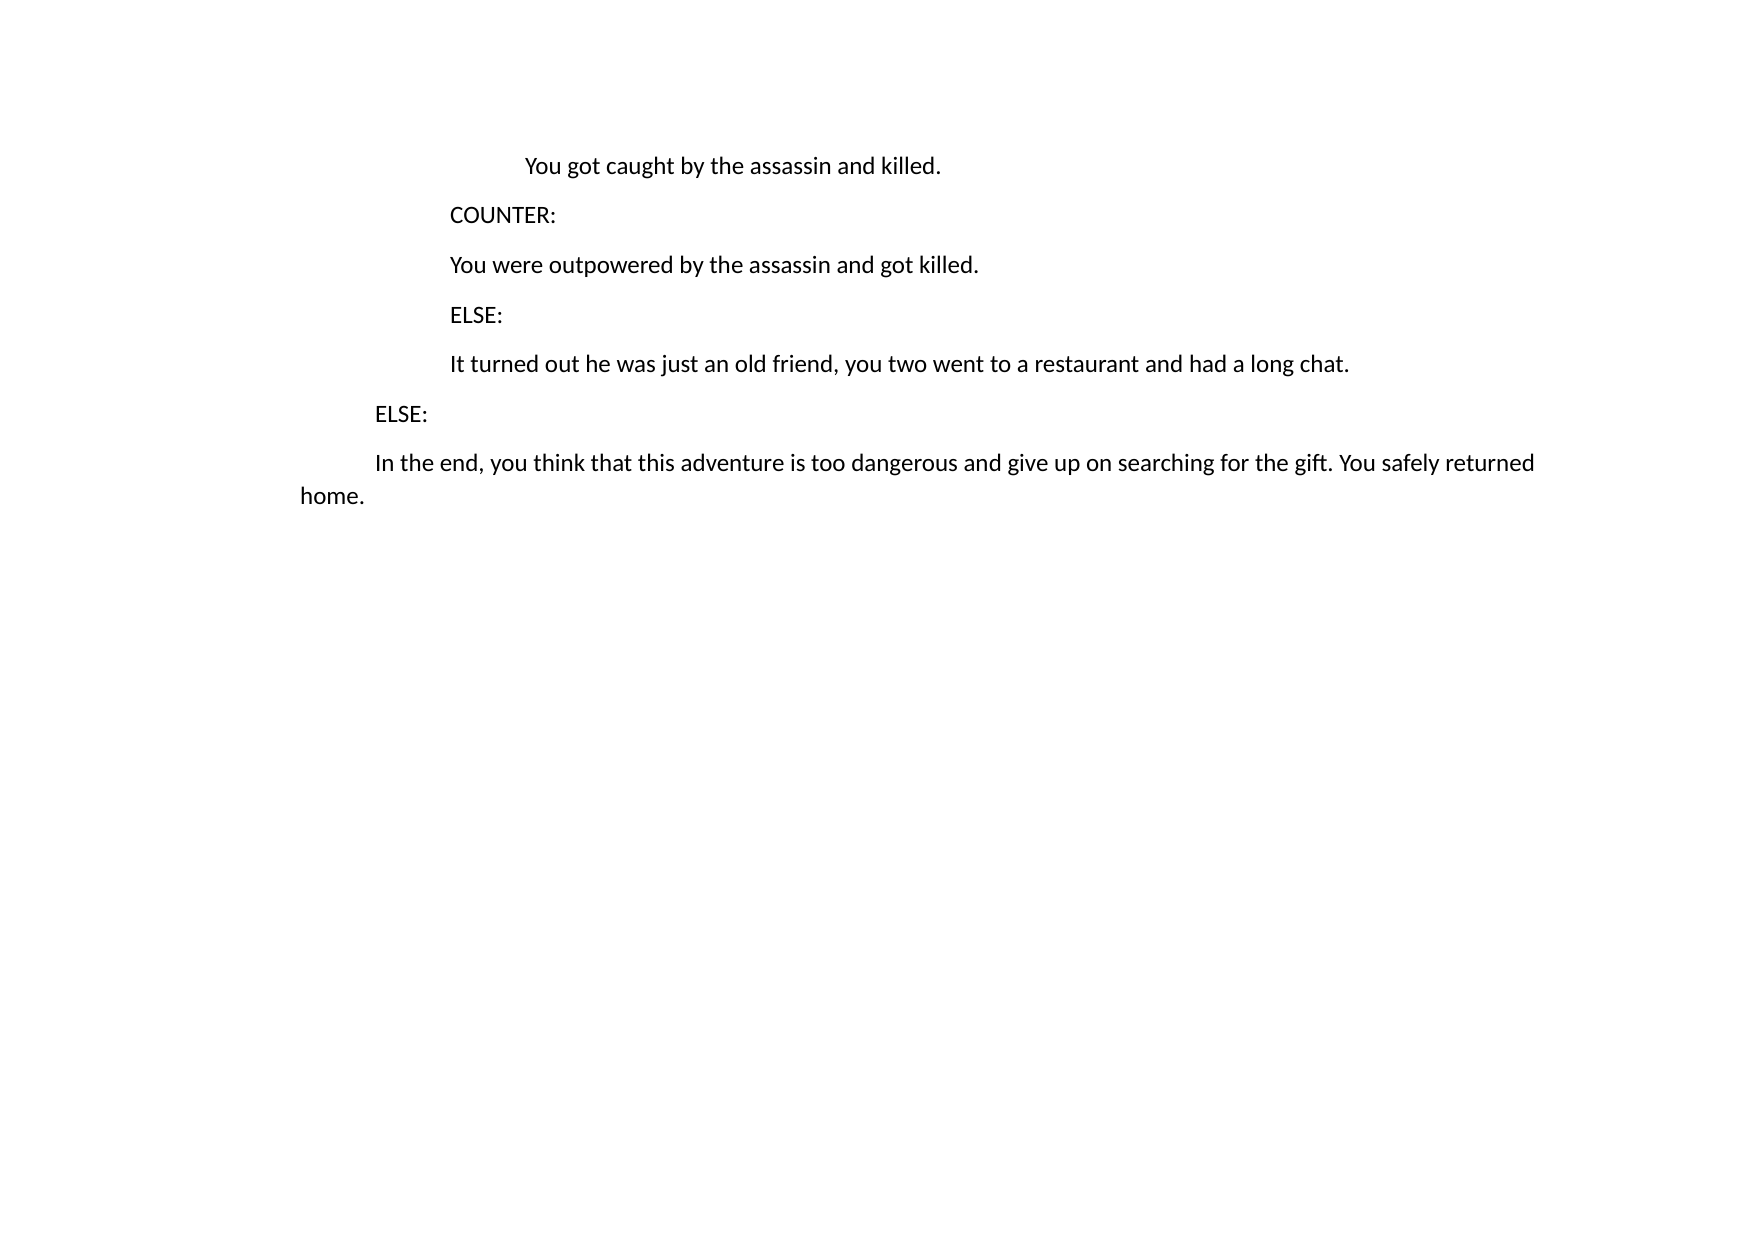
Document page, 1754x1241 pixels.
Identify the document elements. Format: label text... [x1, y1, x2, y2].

text In the end, you think that this adventure is too dangerous and give up on searching for the gift. You safely returned home. [300, 447, 1604, 511]
text ELSE: [300, 398, 1604, 428]
text You were outpowered by the assassin and got killed. [300, 249, 1604, 280]
text ELSE: [300, 299, 1604, 329]
text COUNTER: [300, 199, 1604, 230]
text You got caught by the assassin and killed. [300, 150, 1604, 181]
text It turned out he was just an old friend, you two went to a restaurant and had a long chat. [300, 348, 1604, 379]
